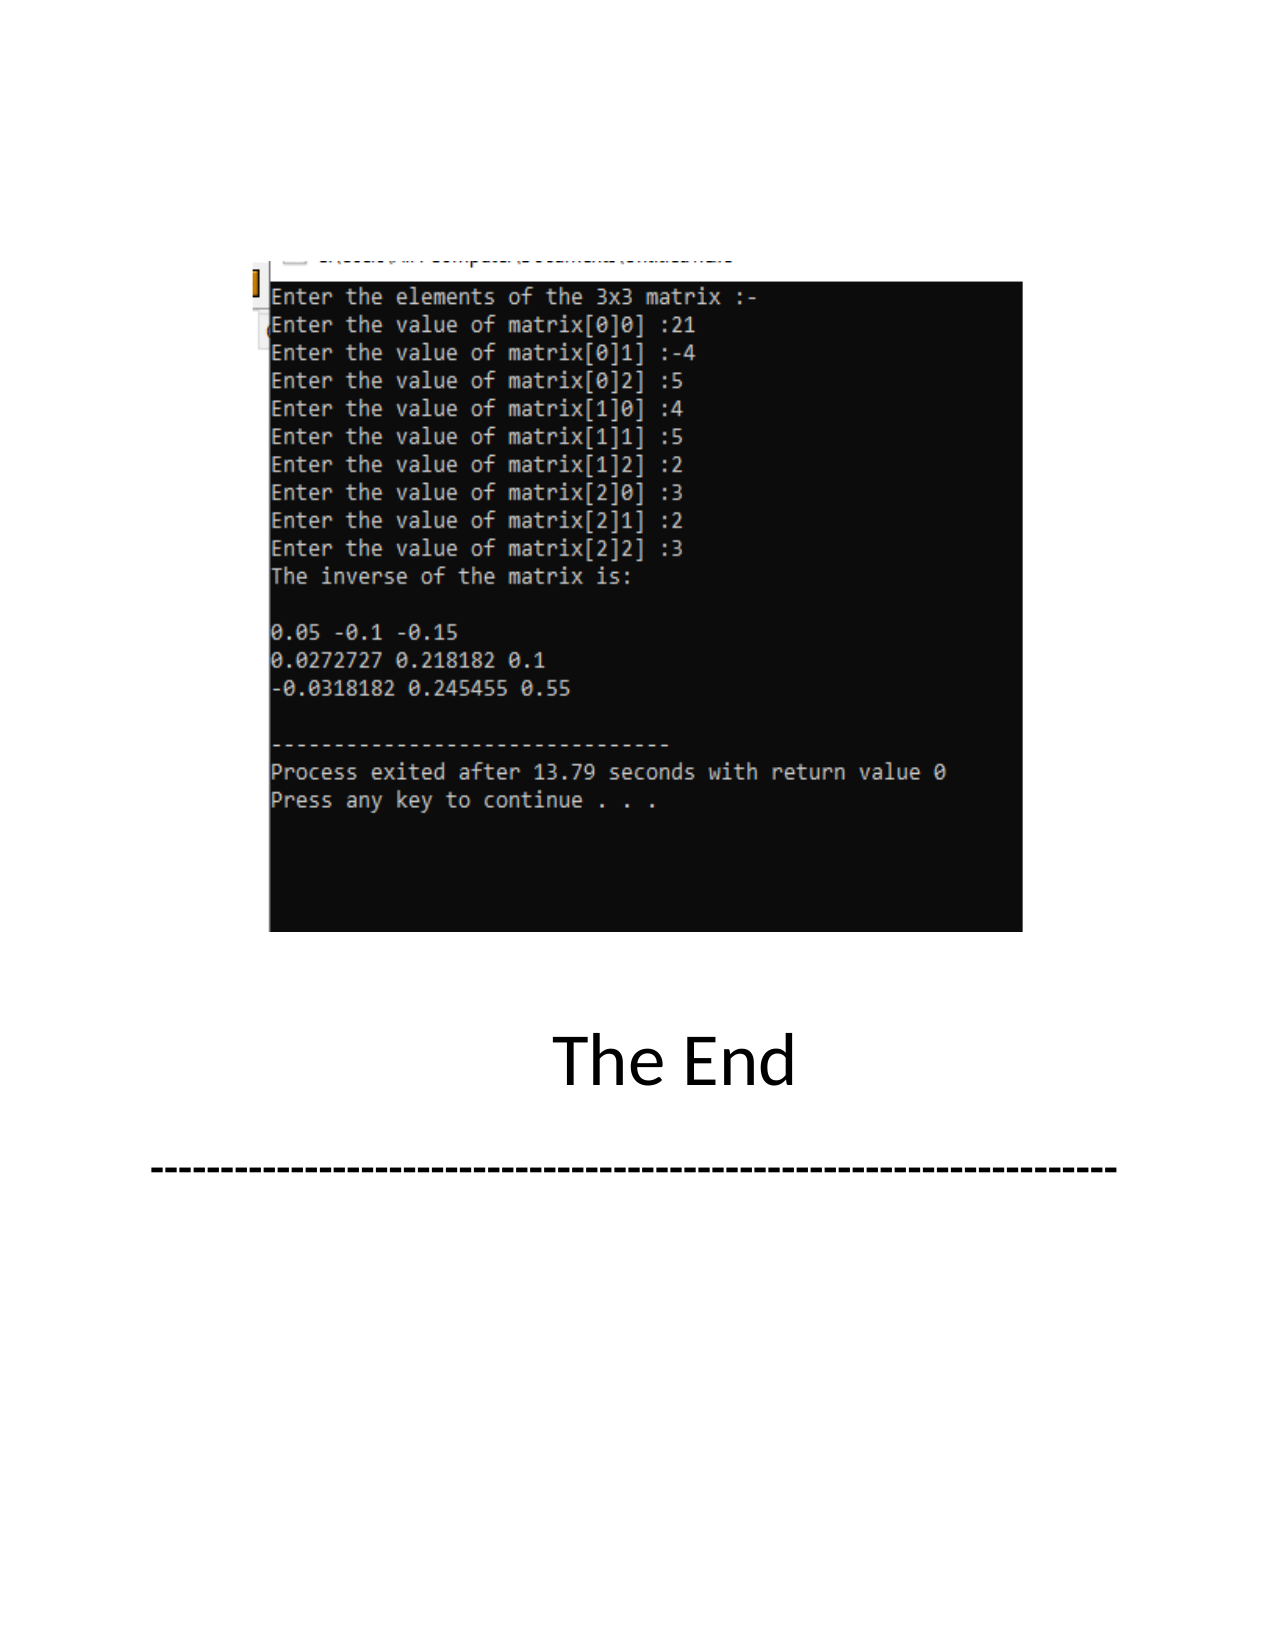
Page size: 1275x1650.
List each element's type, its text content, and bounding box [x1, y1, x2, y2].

text --------------------------------------------------------------------- [150, 1139, 1125, 1195]
picture [252, 261, 1023, 932]
text The End [150, 1013, 1125, 1104]
